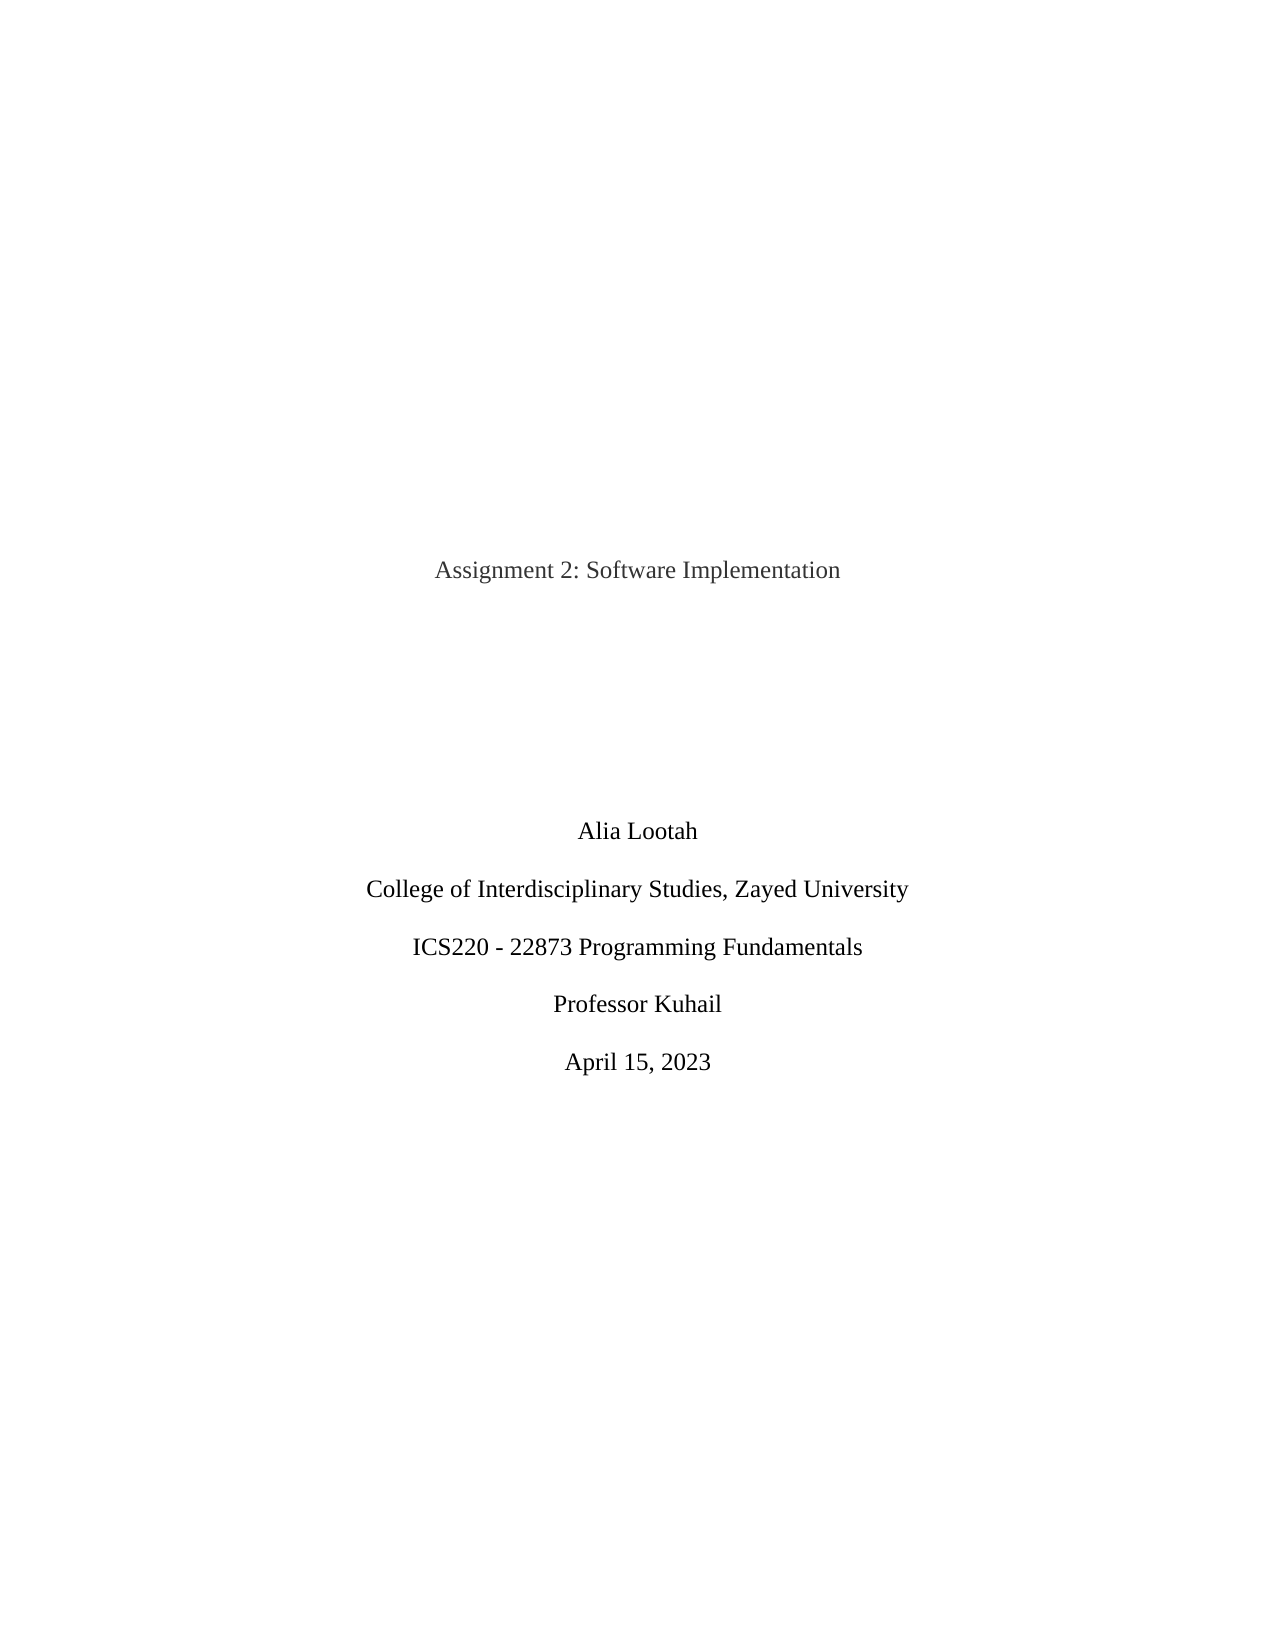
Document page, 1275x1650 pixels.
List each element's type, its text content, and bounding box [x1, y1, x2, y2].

text Professor Kuhail [150, 989, 1125, 1018]
text Alia Lootah [150, 816, 1125, 844]
text April 15, 2023 [150, 1047, 1125, 1076]
text Assignment 2: Software Implementation [150, 555, 1125, 584]
text College of Interdisciplinary Studies, Zayed University [150, 874, 1125, 902]
text ICS220 - 22873 Programming Fundamentals [150, 932, 1125, 960]
